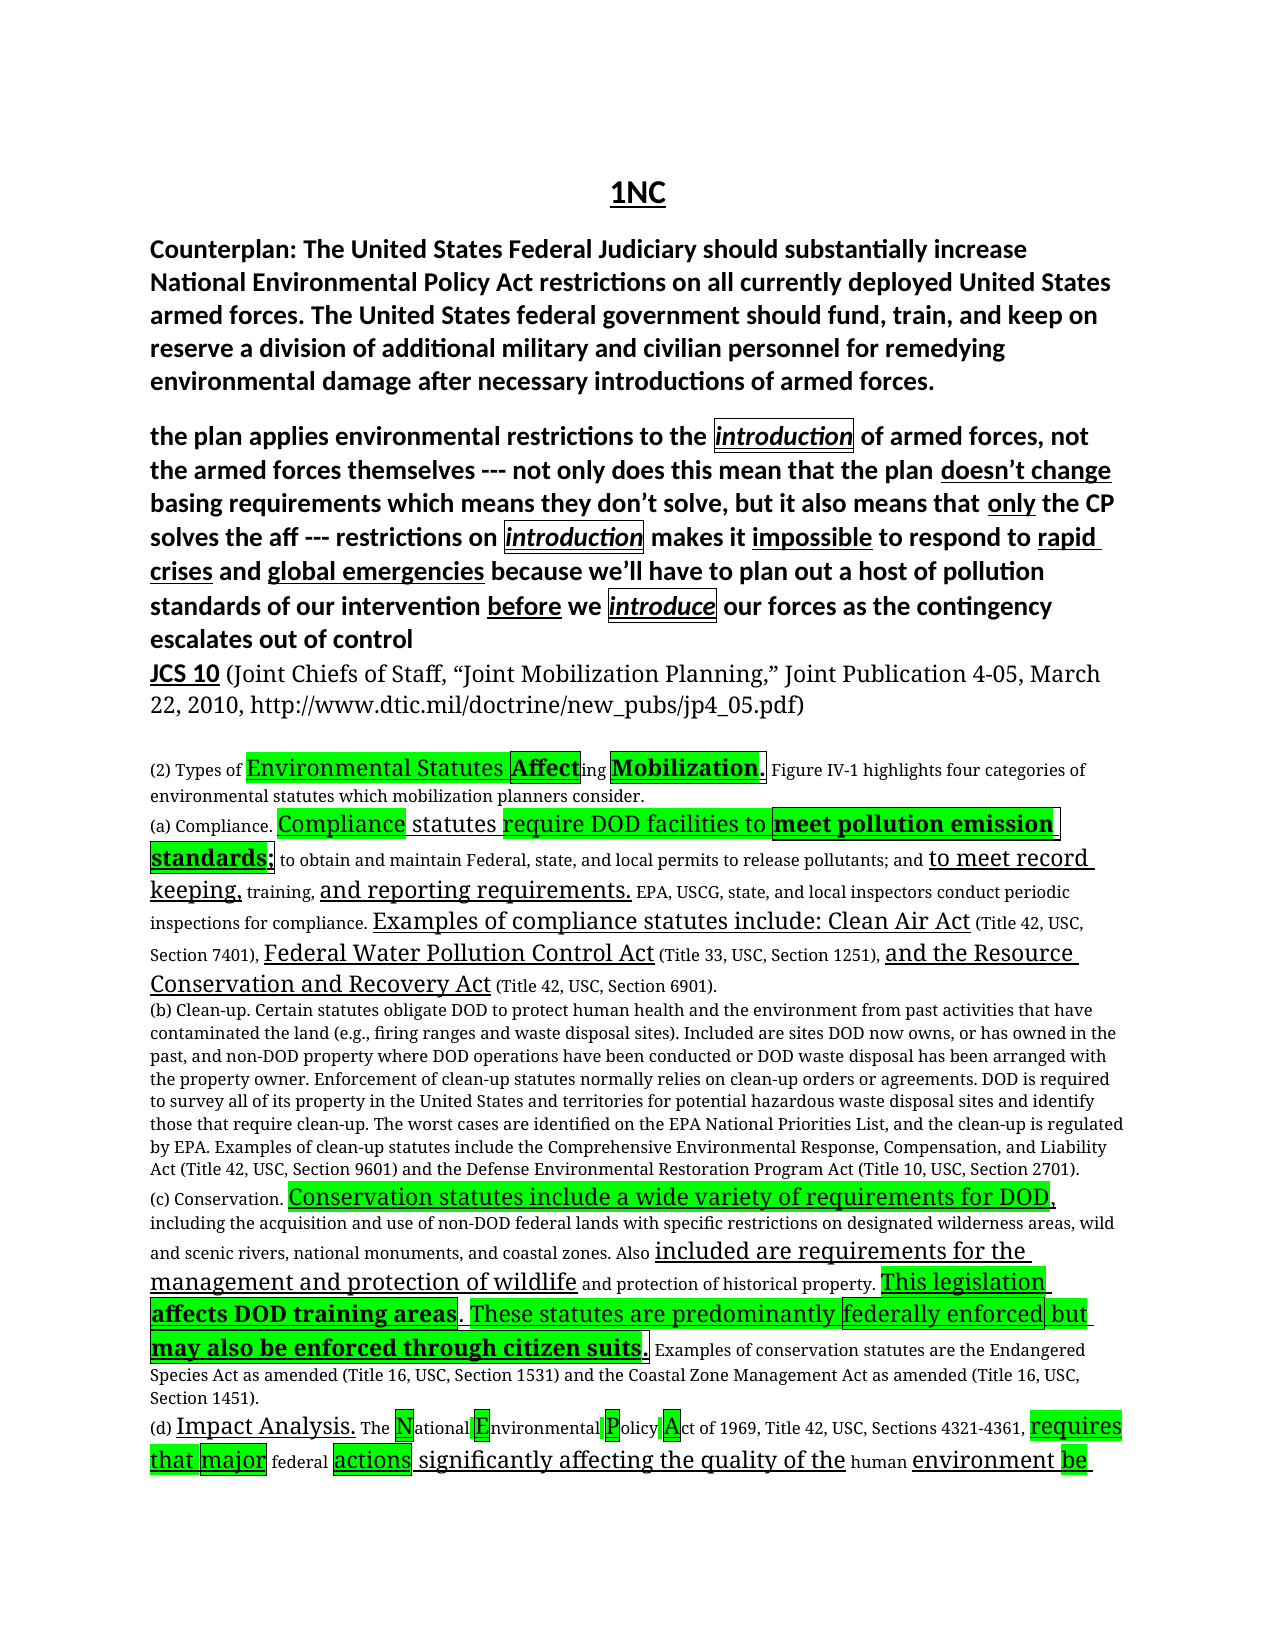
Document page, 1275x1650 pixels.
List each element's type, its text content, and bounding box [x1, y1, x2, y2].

text JCS 10 (Joint Chiefs of Staff, “Joint Mobilization Planning,” Joint Publication 4-05, March 22, 2010, http://www.dtic.mil/doctrine/new_pubs/jp4_05.pdf) [150, 656, 1125, 720]
text (b) Clean-up. Certain statutes obligate DOD to protect human health and the environment from past activities that have contaminated the land (e.g., firing ranges and waste disposal sites). Included are sites DOD now owns, or has owned in the past, and non-DOD property where DOD operations have been conducted or DOD waste disposal has been arranged with the property owner. Enforcement of clean-up statutes normally relies on clean-up orders or agreements. DOD is required to survey all of its property in the United States and territories for potential hazardous waste disposal sites and identify those that require clean-up. The worst cases are identified on the EPA National Priorities List, and the clean-up is regulated by EPA. Examples of clean-up statutes include the Comprehensive Environmental Response, Compensation, and Liability Act (Title 42, USC, Section 9601) and the Defense Environmental Restoration Program Act (Title 10, USC, Section 2701). [150, 999, 1125, 1181]
text (c) Conservation. Conservation statutes include a wide variety of requirements for DOD, including the acquisition and use of non-DOD federal lands with specific restrictions on designated wilderness areas, wild and scenic rivers, national monuments, and coastal zones. Also included are requirements for the management and protection of wildlife and protection of historical property. This legislation affects DOD training areas. These statutes are predominantly federally enforced but may also be enforced through citizen suits. Examples of conservation statutes are the Endangered Species Act as amended (Title 16, USC, Section 1531) and the Coastal Zone Management Act as amended (Title 16, USC, Section 1451). [150, 1181, 1125, 1409]
subtitle the plan applies environmental restrictions to the introduction of armed forces, not the armed forces themselves --- not only does this mean that the plan doesn’t change basing requirements which means they don’t solve, but it also means that only the CP solves the aff --- restrictions on introduction makes it impossible to respond to rapid crises and global emergencies because we’ll have to plan out a host of pollution standards of our intervention before we introduce our forces as the contingency escalates out of control [150, 418, 1125, 656]
subtitle Counterplan: The United States Federal Judiciary should substantially increase National Environmental Policy Act restrictions on all currently deployed United States armed forces. The United States federal government should fund, train, and keep on reserve a division of additional military and civilian personnel for remedying environmental damage after necessary introductions of armed forces. [150, 232, 1125, 397]
text (a) Compliance. Compliance statutes require DOD facilities to meet pollution emission standards; to obtain and maintain Federal, state, and local permits to release pollutants; and to meet record keeping, training, and reporting requirements. EPA, USCG, state, and local inspectors conduct periodic inspections for compliance. Examples of compliance statutes include: Clean Air Act (Title 42, USC, Section 7401), Federal Water Pollution Control Act (Title 33, USC, Section 1251), and the Resource Conservation and Recovery Act (Title 42, USC, Section 6901). [150, 807, 1125, 999]
text (2) Types of Environmental Statutes Affecting Mobilization. Figure IV-1 highlights four categories of environmental statutes which mobilization planners consider. [150, 751, 1125, 807]
subtitle 1NC [150, 171, 1125, 212]
